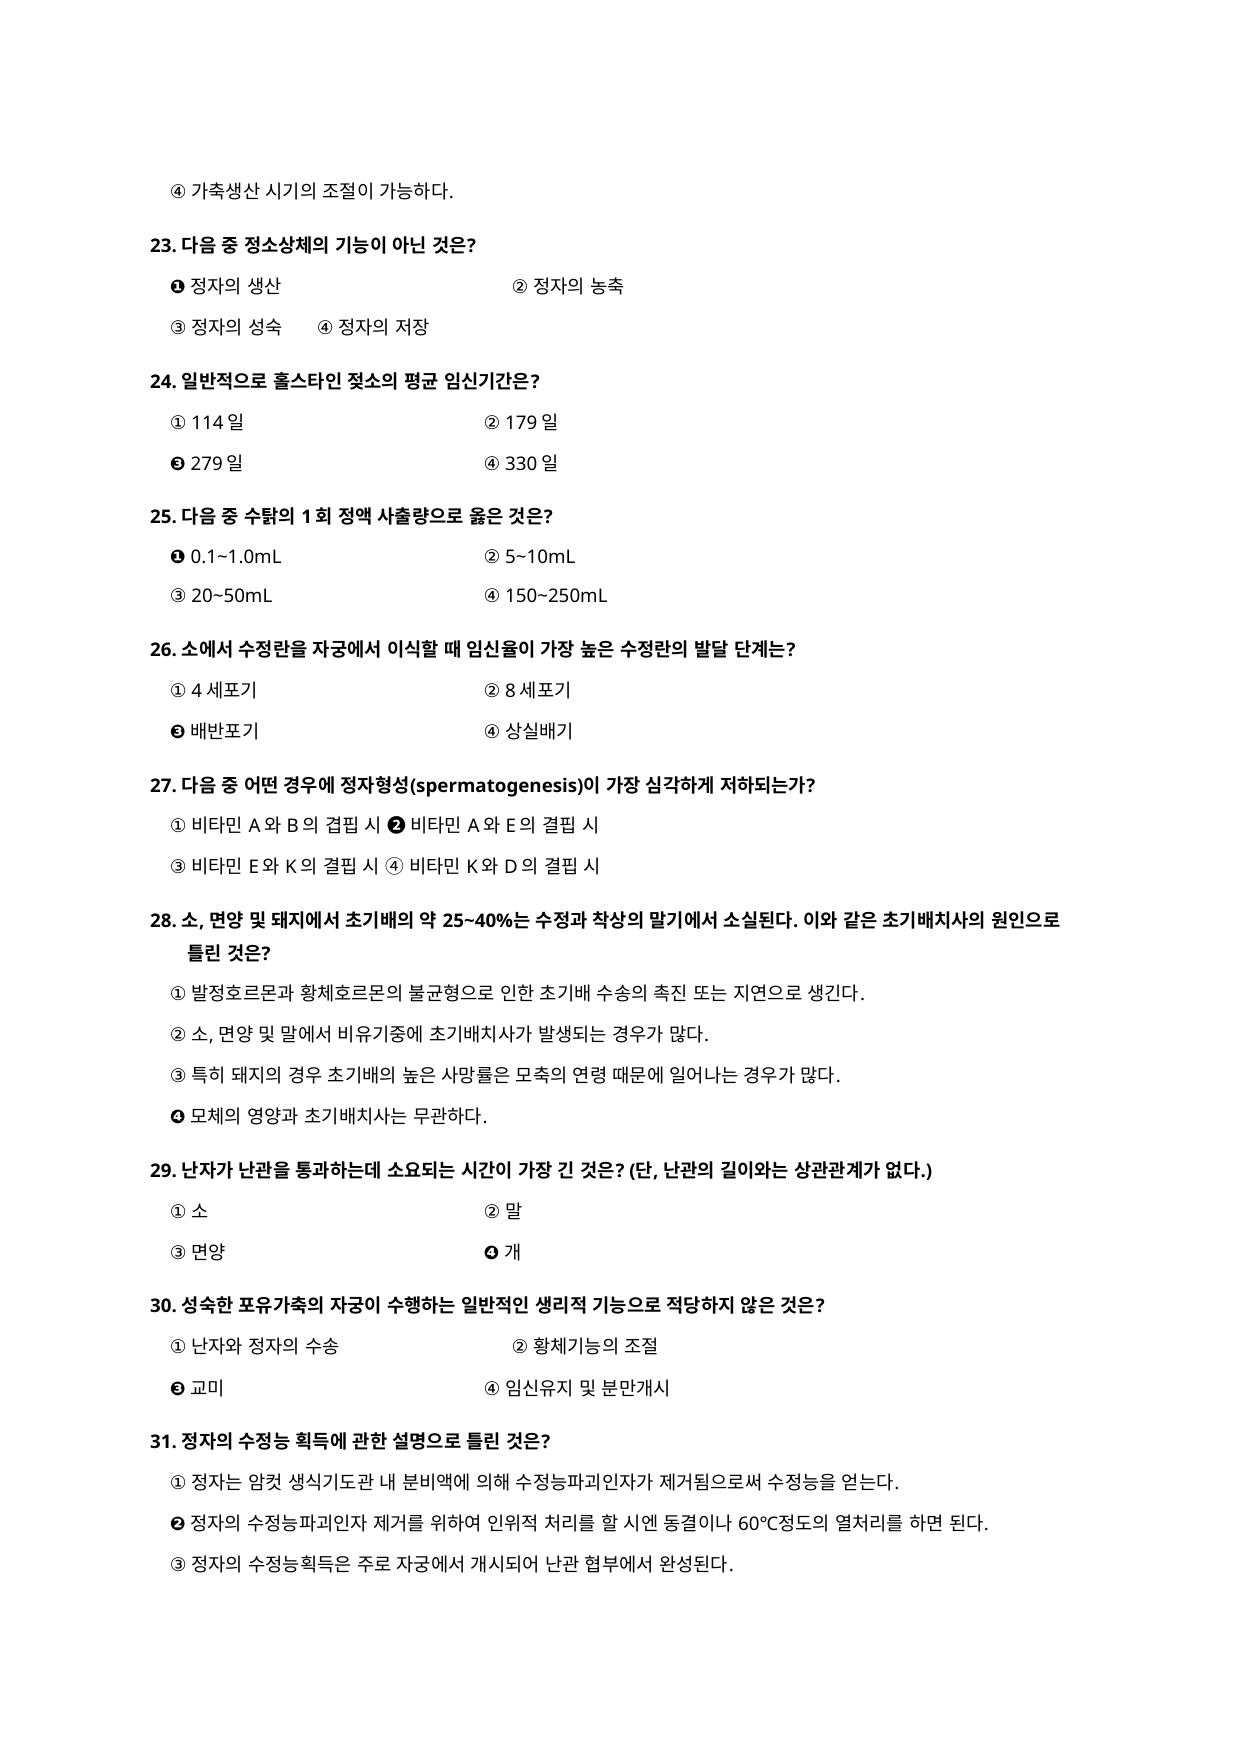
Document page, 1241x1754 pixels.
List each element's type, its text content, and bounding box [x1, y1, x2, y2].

text 24. 일반적으로 홀스타인 젖소의 평균 임신기간은? [150, 366, 1090, 393]
text ① 비타민 A와 B의 겹핍 시 ❷ 비타민 A와 E의 결핍 시 [150, 811, 1090, 838]
text ③ 특히 돼지의 경우 초기배의 높은 사망률은 모축의 연령 때문에 일어나는 경우가 많다. [150, 1061, 1090, 1088]
text 25. 다음 중 수탉의 1회 정액 사출량으로 옳은 것은? [150, 502, 1090, 529]
text ① 정자는 암컷 생식기도관 내 분비액에 의해 수정능파괴인자가 제거됨으로써 수정능을 얻는다. [150, 1468, 1090, 1495]
text 26. 소에서 수정란을 자궁에서 이식할 때 임신율이 가장 높은 수정란의 발달 단계는? [150, 634, 1090, 662]
text 27. 다음 중 어떤 경우에 정자형성(spermatogenesis)이 가장 심각하게 저하되는가? [150, 770, 1090, 797]
text ① 4세포기 ② 8세포기 [150, 675, 1090, 703]
text ❶ 0.1~1.0mL ② 5~10mL [150, 543, 1090, 568]
text ③ 정자의 성숙 ④ 정자의 저장 [150, 313, 1090, 340]
text 31. 정자의 수정능 획득에 관한 설명으로 틀린 것은? [150, 1427, 1090, 1454]
text ① 114일 ② 179일 [150, 407, 1090, 434]
text 28. 소, 면양 및 돼지에서 초기배의 약 25~40%는 수정과 착상의 말기에서 소실된다. 이와 같은 초기배치사의 원인으로 틀린 것은? [150, 906, 1090, 965]
text 23. 다음 중 정소상체의 기능이 아닌 것은? [150, 231, 1090, 258]
text ② 소, 면양 및 말에서 비유기중에 초기배치사가 발생되는 경우가 많다. [150, 1020, 1090, 1047]
text ❶ 정자의 생산 ② 정자의 농축 [150, 272, 1090, 299]
text ③ 비타민 E와 K의 결핍 시 ④ 비타민 K와 D의 결핍 시 [150, 852, 1090, 879]
text 29. 난자가 난관을 통과하는데 소요되는 시간이 가장 긴 것은? (단, 난관의 길이와는 상관관계가 없다.) [150, 1155, 1090, 1182]
text ④ 가축생산 시기의 조절이 가능하다. [150, 177, 1090, 204]
text ❸ 279일 ④ 330일 [150, 448, 1090, 476]
text ① 소 ② 말 [150, 1196, 1090, 1223]
text ① 발정호르몬과 황체호르몬의 불균형으로 인한 초기배 수송의 촉진 또는 지연으로 생긴다. [150, 979, 1090, 1006]
text ③ 면양 ❹ 개 [150, 1237, 1090, 1264]
text ❸ 배반포기 ④ 상실배기 [150, 717, 1090, 744]
text ① 난자와 정자의 수송 ② 황체기능의 조절 [150, 1332, 1090, 1359]
text ❹ 모체의 영양과 초기배치사는 무관하다. [150, 1102, 1090, 1129]
text ❷ 정자의 수정능파괴인자 제거를 위하여 인위적 처리를 할 시엔 동결이나 60℃정도의 열처리를 하면 된다. [150, 1509, 1090, 1536]
text ③ 20~50mL ④ 150~250mL [150, 582, 1090, 608]
text ③ 정자의 수정능획득은 주로 자궁에서 개시되어 난관 협부에서 완성된다. [150, 1549, 1090, 1577]
text ❸ 교미 ④ 임신유지 및 분만개시 [150, 1373, 1090, 1400]
text 30. 성숙한 포유가축의 자궁이 수행하는 일반적인 생리적 기능으로 적당하지 않은 것은? [150, 1291, 1090, 1318]
